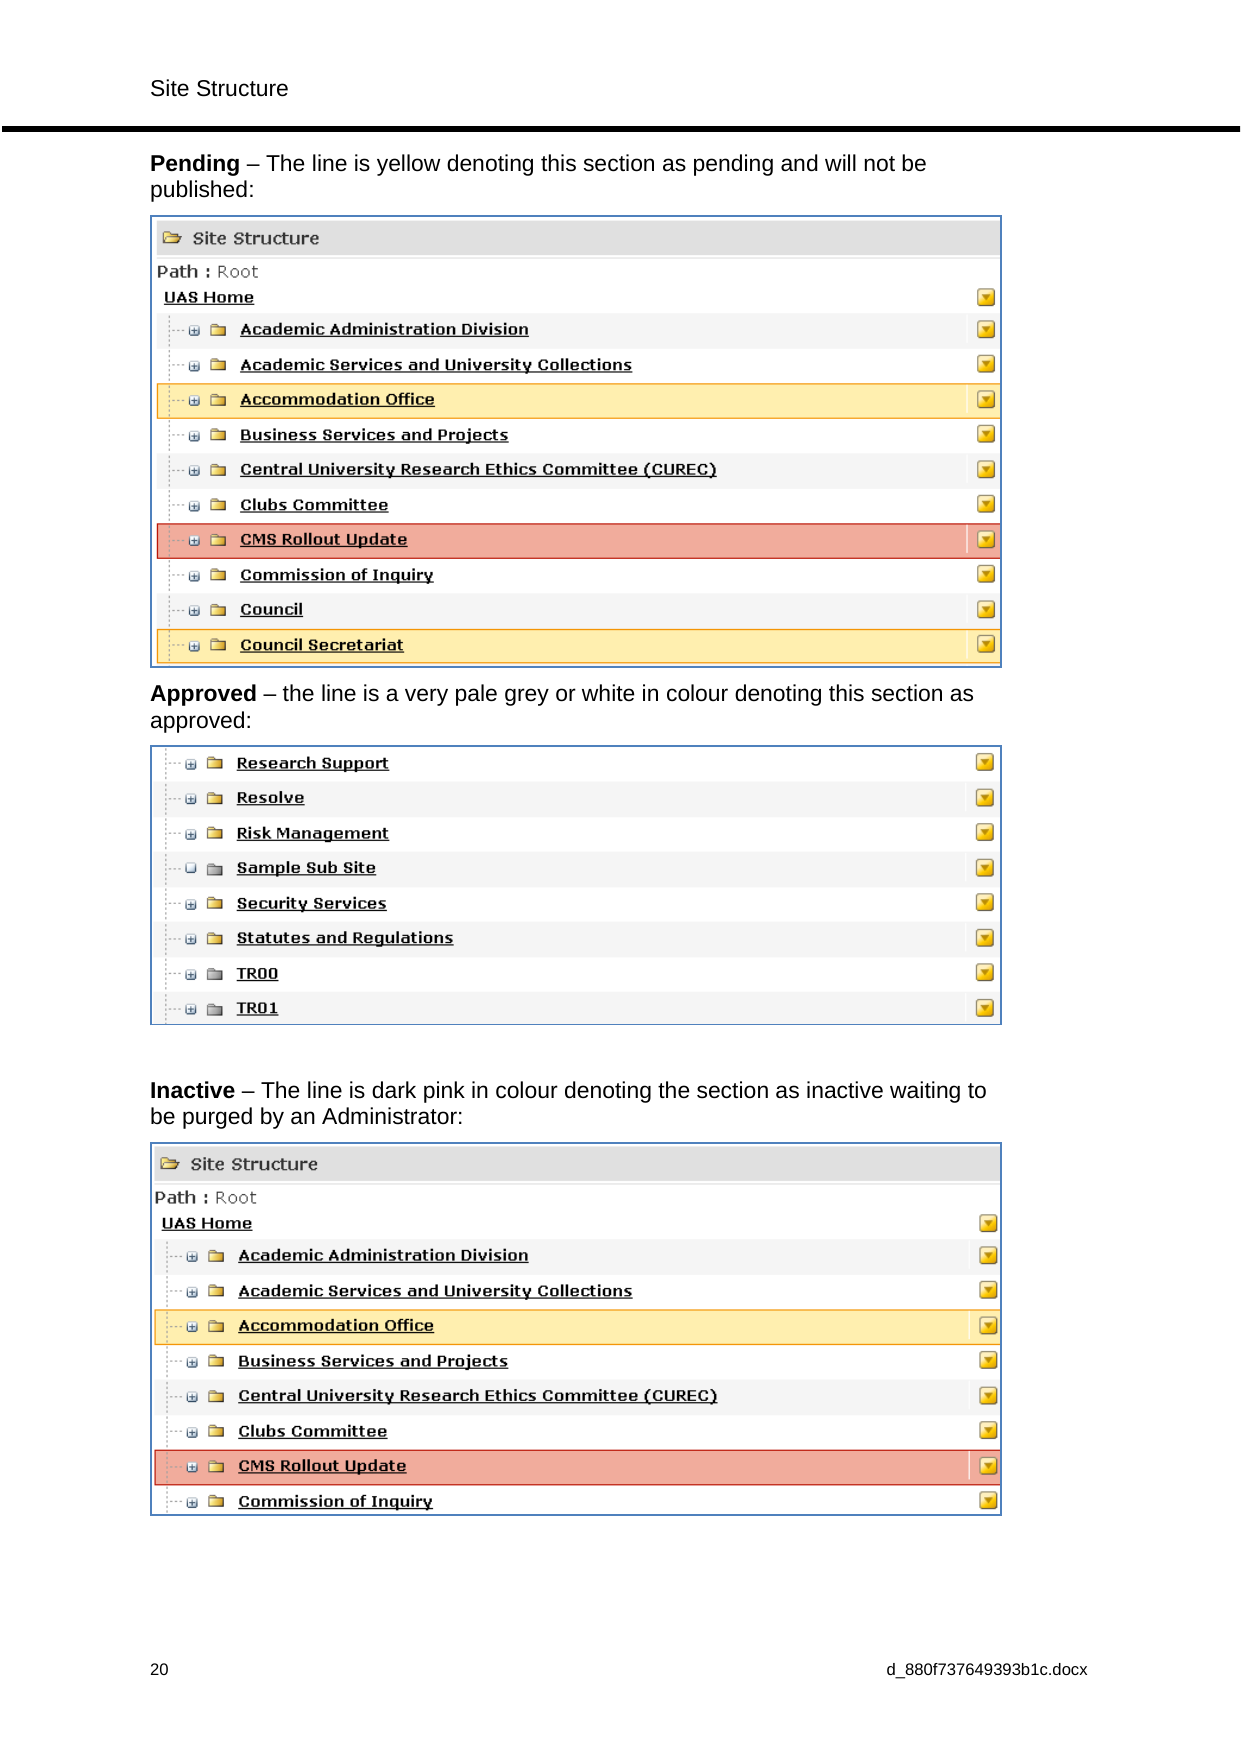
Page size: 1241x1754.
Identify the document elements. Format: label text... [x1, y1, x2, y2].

text Pending – The line is yellow denoting this section as pending and will not be published: [150, 150, 1002, 203]
picture [152, 747, 1000, 1024]
picture [152, 217, 1000, 666]
text Inactive – The line is dark pink in colour denoting the section as inactive waiting to be purged by an Administrator: [150, 1077, 1002, 1129]
picture [152, 1144, 1000, 1514]
text Approved – the line is a very pale grey or white in colour denoting this section as approved: [150, 680, 1002, 733]
